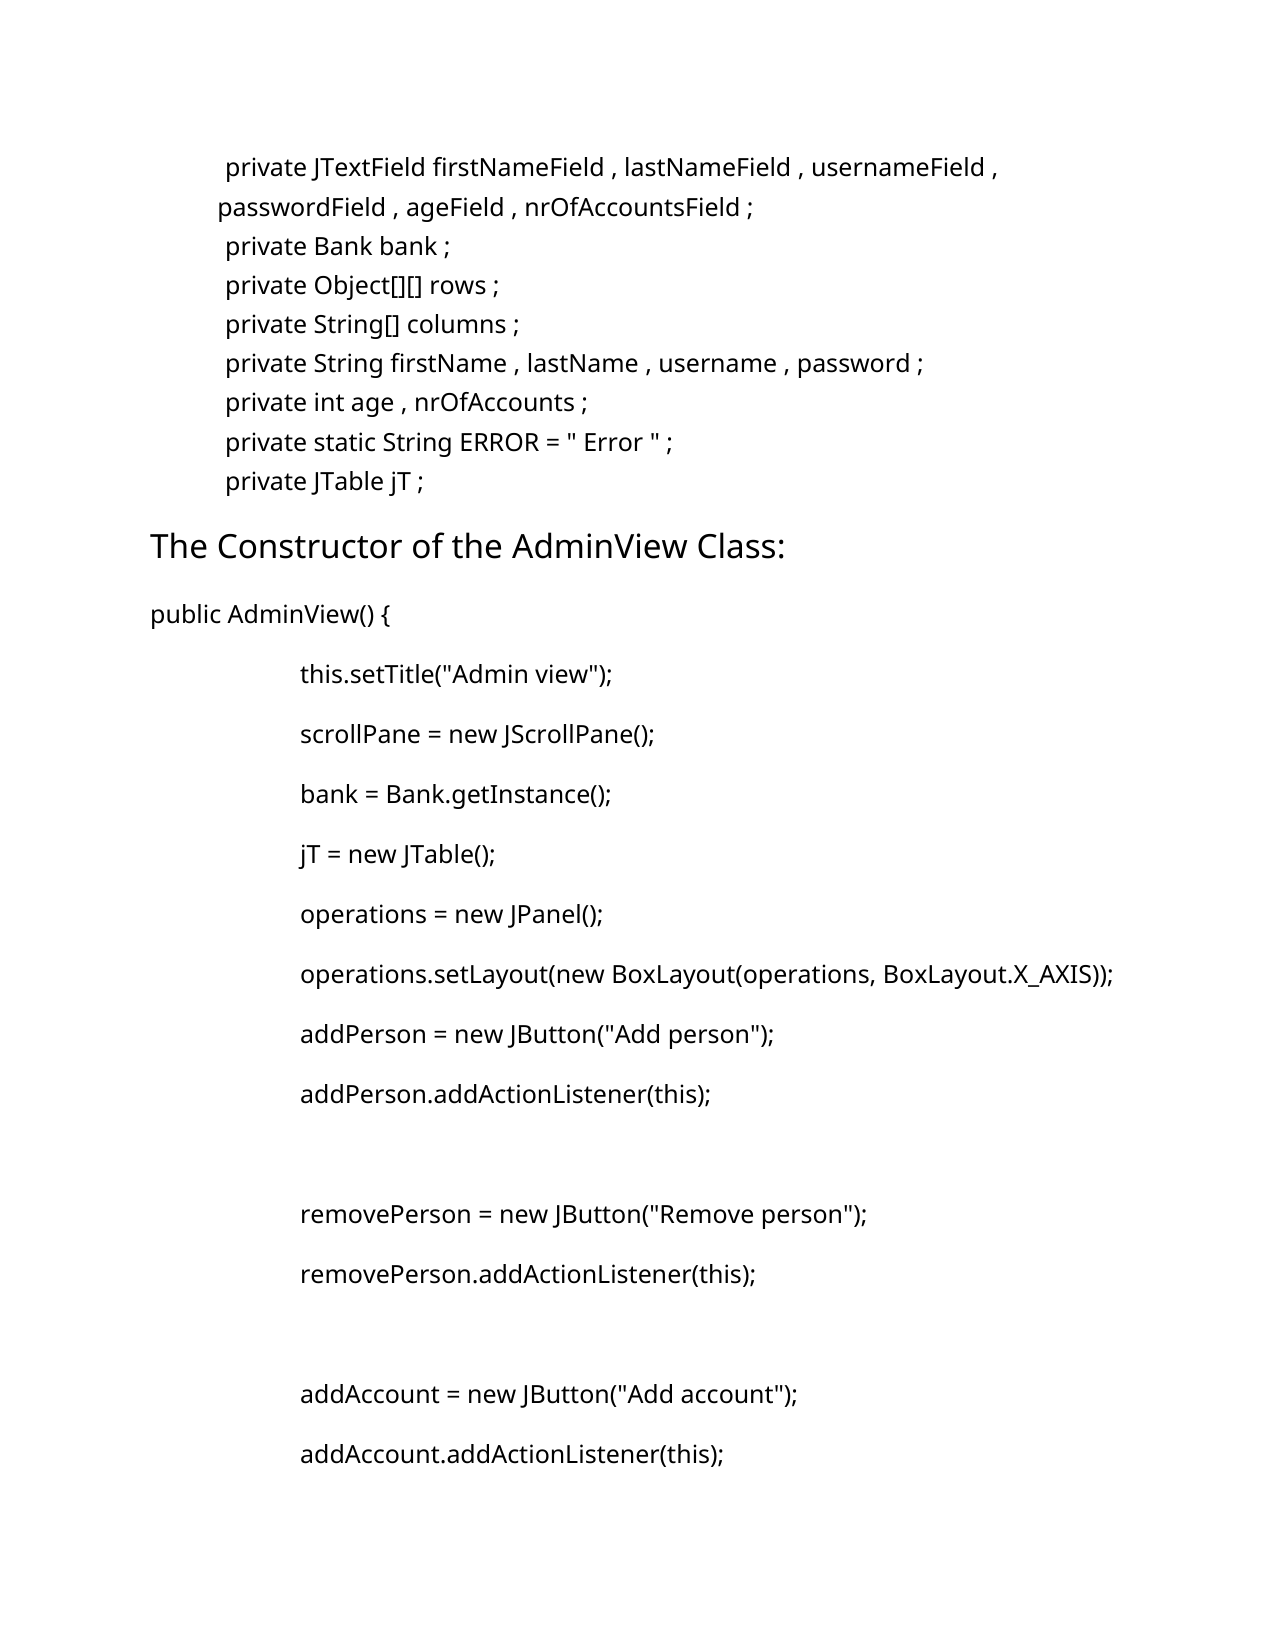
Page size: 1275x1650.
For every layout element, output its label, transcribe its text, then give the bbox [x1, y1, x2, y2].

text jT = new JTable(); [150, 836, 1125, 870]
list private Object[][] rows ; [217, 267, 1125, 302]
text addPerson = new JButton("Add person"); [150, 1016, 1125, 1050]
text addAccount = new JButton("Add account"); [150, 1376, 1125, 1410]
text scrollPane = new JScrollPane(); [150, 716, 1125, 750]
list private JTable jT ; [217, 463, 1125, 497]
text The Constructor of the AdminView Class: [150, 523, 1125, 569]
list private Bank bank ; [217, 228, 1125, 262]
list private JTextField firstNameField , lastNameField , usernameField , passwordField , ageField , nrOfAccountsField ; [217, 150, 1125, 223]
text operations.setLayout(new BoxLayout(operations, BoxLayout.X_AXIS)); [150, 956, 1125, 990]
text bank = Bank.getInstance(); [150, 776, 1125, 810]
list private int age , nrOfAccounts ; [217, 385, 1125, 419]
text removePerson.addActionListener(this); [150, 1256, 1125, 1290]
text addPerson.addActionListener(this); [150, 1076, 1125, 1110]
list private String[] columns ; [217, 307, 1125, 341]
text this.setTitle("Admin view"); [150, 656, 1125, 690]
list private String firstName , lastName , username , password ; [217, 346, 1125, 380]
list private static String ERROR = " Error " ; [217, 424, 1125, 458]
text addAccount.addActionListener(this); [150, 1436, 1125, 1470]
text operations = new JPanel(); [150, 896, 1125, 930]
text public AdminView() { [150, 596, 1125, 630]
text removePerson = new JButton("Remove person"); [150, 1196, 1125, 1230]
